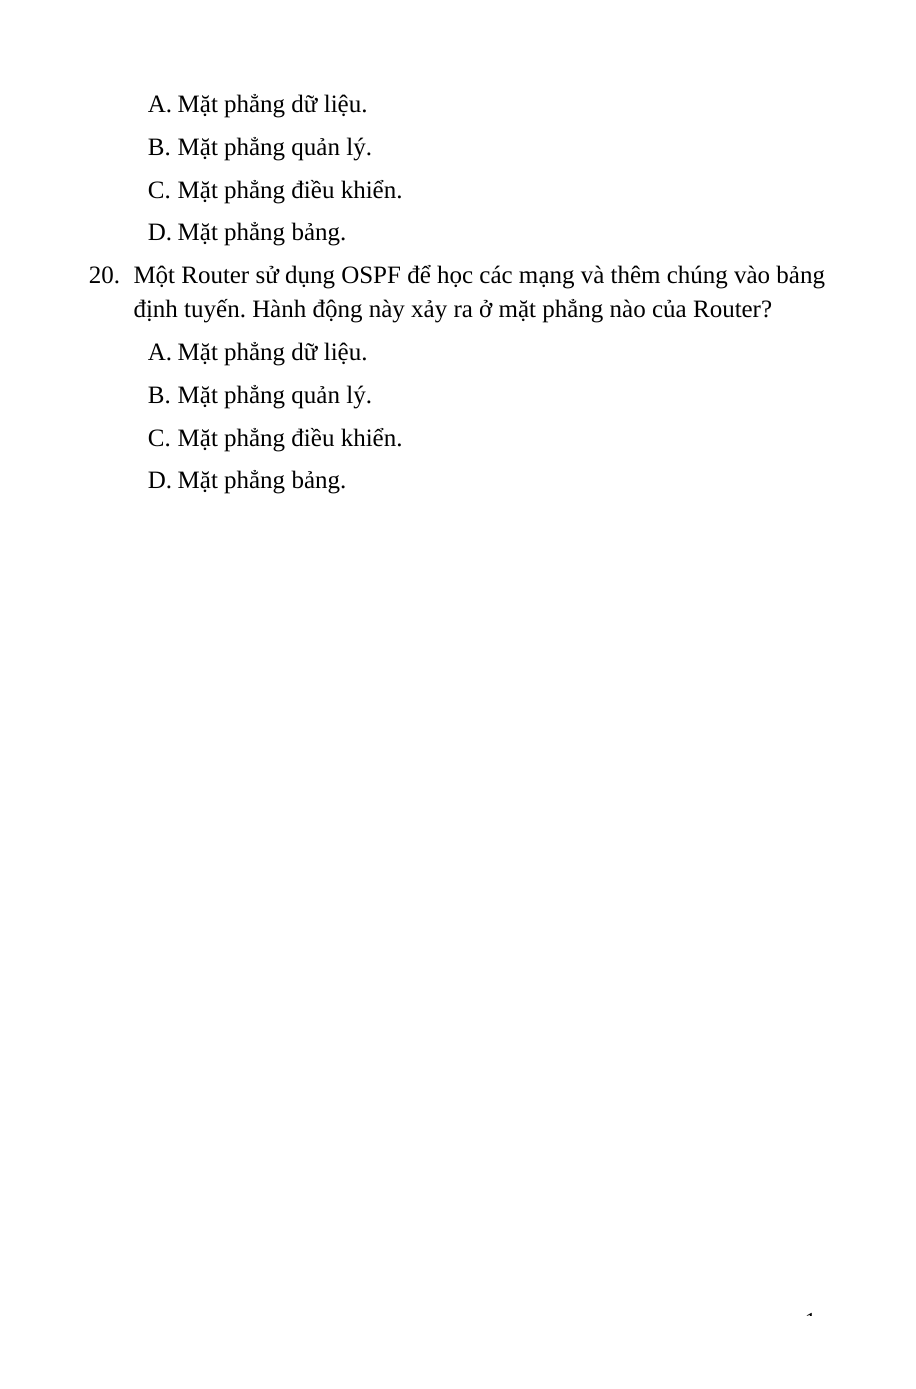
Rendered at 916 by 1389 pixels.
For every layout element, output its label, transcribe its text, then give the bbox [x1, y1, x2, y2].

list Mặt phẳng điều khiển. [148, 423, 886, 452]
list Mặt phẳng dữ liệu. [148, 89, 886, 118]
list Mặt phẳng quản lý. [148, 132, 886, 161]
list Mặt phẳng điều khiển. [148, 175, 886, 203]
list Mặt phẳng bảng. [148, 217, 886, 246]
list Mặt phẳng dữ liệu. [148, 337, 886, 366]
list Một Router sử dụng OSPF để học các mạng và thêm chúng vào bảng định tuyến. Hành động này xảy ra ở mặt phẳng nào của Router? [89, 260, 827, 323]
list Mặt phẳng bảng. [148, 466, 886, 494]
list Mặt phẳng quản lý. [148, 380, 886, 408]
